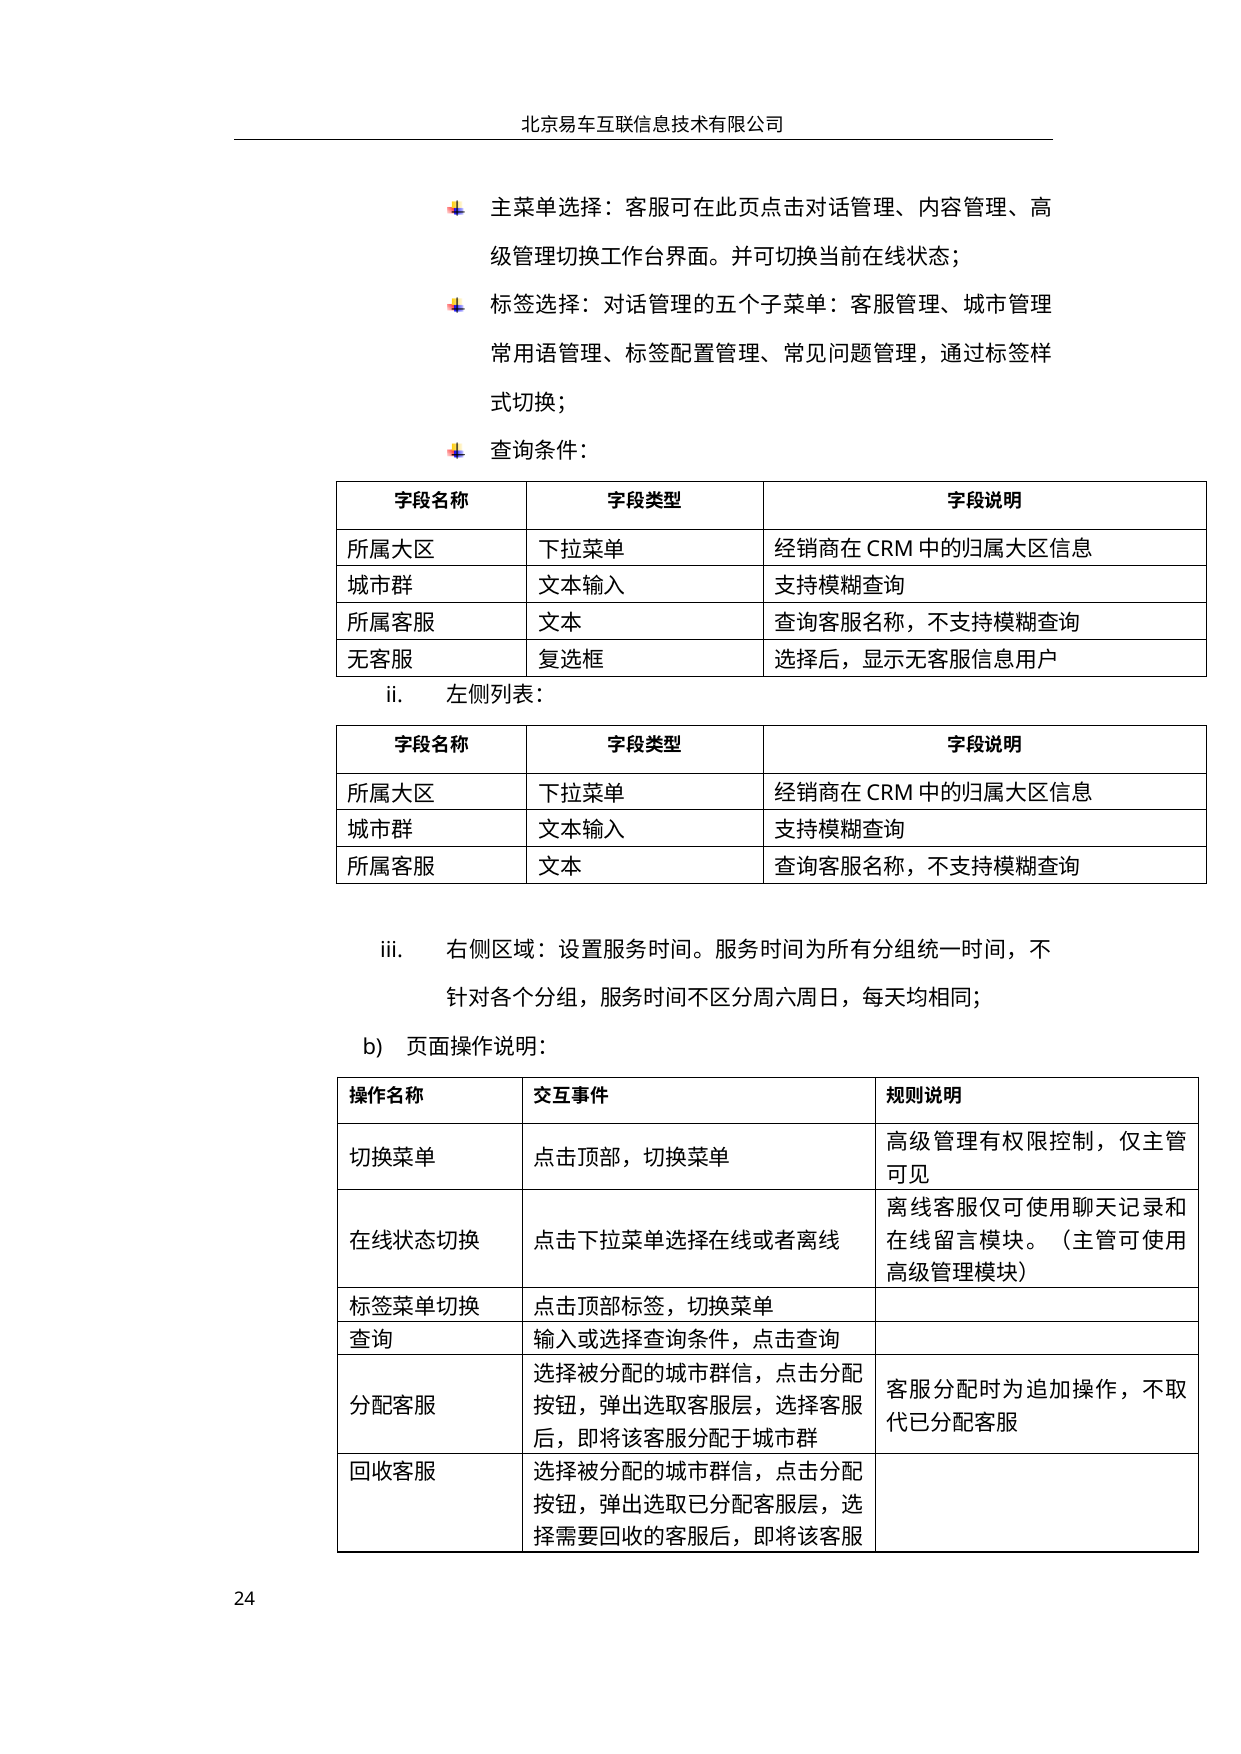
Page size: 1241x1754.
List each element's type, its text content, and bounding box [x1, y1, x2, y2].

table_header 字段说明 [764, 726, 1206, 772]
table_cell 城市群 [337, 810, 526, 846]
list 标签选择：对话管理的五个子菜单：客服管理、城市管理、常用语管理、标签配置管理、常见问题管理，通过标签样式切换； [447, 287, 1053, 417]
table_cell 经销商在CRM中的归属大区信息 [764, 774, 1206, 809]
table_header 字段类型 [527, 726, 763, 772]
table_cell 下拉菜单 [527, 530, 763, 565]
table_header 字段说明 [764, 482, 1206, 528]
list 主菜单选择：客服可在此页点击对话管理、内容管理、高级管理切换工作台界面。并可切换当前在线状态； [447, 190, 1053, 271]
table_cell 所属大区 [337, 774, 526, 809]
table_cell 所属客服 [337, 603, 526, 639]
list 右侧区域：设置服务时间。服务时间为所有分组统一时间，不针对各个分组，服务时间不区分周六周日，每天均相同； [403, 931, 1053, 1012]
table_cell 下拉菜单 [527, 774, 763, 809]
list 查询条件： [447, 433, 1053, 465]
table_cell 客服分配时为追加操作，不取代已分配客服 [876, 1355, 1198, 1453]
table_cell 文本输入 [527, 566, 763, 602]
table_cell 复选框 [527, 640, 763, 676]
table_cell 文本 [527, 847, 763, 883]
table_header 交互事件 [523, 1078, 875, 1123]
table_cell 查询客服名称，不支持模糊查询 [764, 847, 1206, 883]
table_cell 点击顶部标签，切换菜单 [523, 1288, 875, 1321]
table_cell [876, 1322, 1198, 1354]
list 左侧列表： [403, 677, 1053, 709]
table_cell 查询 [338, 1322, 522, 1354]
table_cell [876, 1454, 1198, 1551]
table_cell 支持模糊查询 [764, 810, 1206, 846]
table_cell 分配客服 [338, 1355, 522, 1453]
table_cell 文本 [527, 603, 763, 639]
table_header 字段名称 [337, 726, 526, 772]
table_cell 无客服 [337, 640, 526, 676]
table_cell 离线客服仅可使用聊天记录和在线留言模块。（主管可使用高级管理模块） [876, 1190, 1198, 1287]
table_cell [876, 1288, 1198, 1321]
table_cell 标签菜单切换 [338, 1288, 522, 1321]
table_cell 查询客服名称，不支持模糊查询 [764, 603, 1206, 639]
table_cell 点击顶部，切换菜单 [523, 1124, 875, 1189]
table_cell 城市群 [337, 566, 526, 602]
table_header 规则说明 [876, 1078, 1198, 1123]
table_cell 点击下拉菜单选择在线或者离线 [523, 1190, 875, 1287]
table_header 字段类型 [527, 482, 763, 528]
list 页面操作说明： [362, 1028, 1053, 1061]
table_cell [523, 1454, 875, 1551]
picture [447, 296, 465, 313]
table_header 操作名称 [338, 1078, 522, 1123]
table_cell 所属大区 [337, 530, 526, 565]
table_cell 支持模糊查询 [764, 566, 1206, 602]
table_cell 切换菜单 [338, 1124, 522, 1189]
picture [447, 441, 465, 459]
table_cell 在线状态切换 [338, 1190, 522, 1287]
table_cell 输入或选择查询条件，点击查询 [523, 1322, 875, 1354]
table_cell 高级管理有权限控制，仅主管可见 [876, 1124, 1198, 1189]
table_cell 经销商在CRM中的归属大区信息 [764, 530, 1206, 565]
table_cell 选择后，显示无客服信息用户 [764, 640, 1206, 676]
table_cell 文本输入 [527, 810, 763, 846]
picture [447, 199, 465, 216]
table_cell 回收客服 [338, 1454, 522, 1551]
table_cell 所属客服 [337, 847, 526, 883]
table_cell 选择被分配的城市群信，点击分配按钮，弹出选取客服层，选择客服后，即将该客服分配于城市群 [523, 1355, 875, 1453]
table_header 字段名称 [337, 482, 526, 528]
